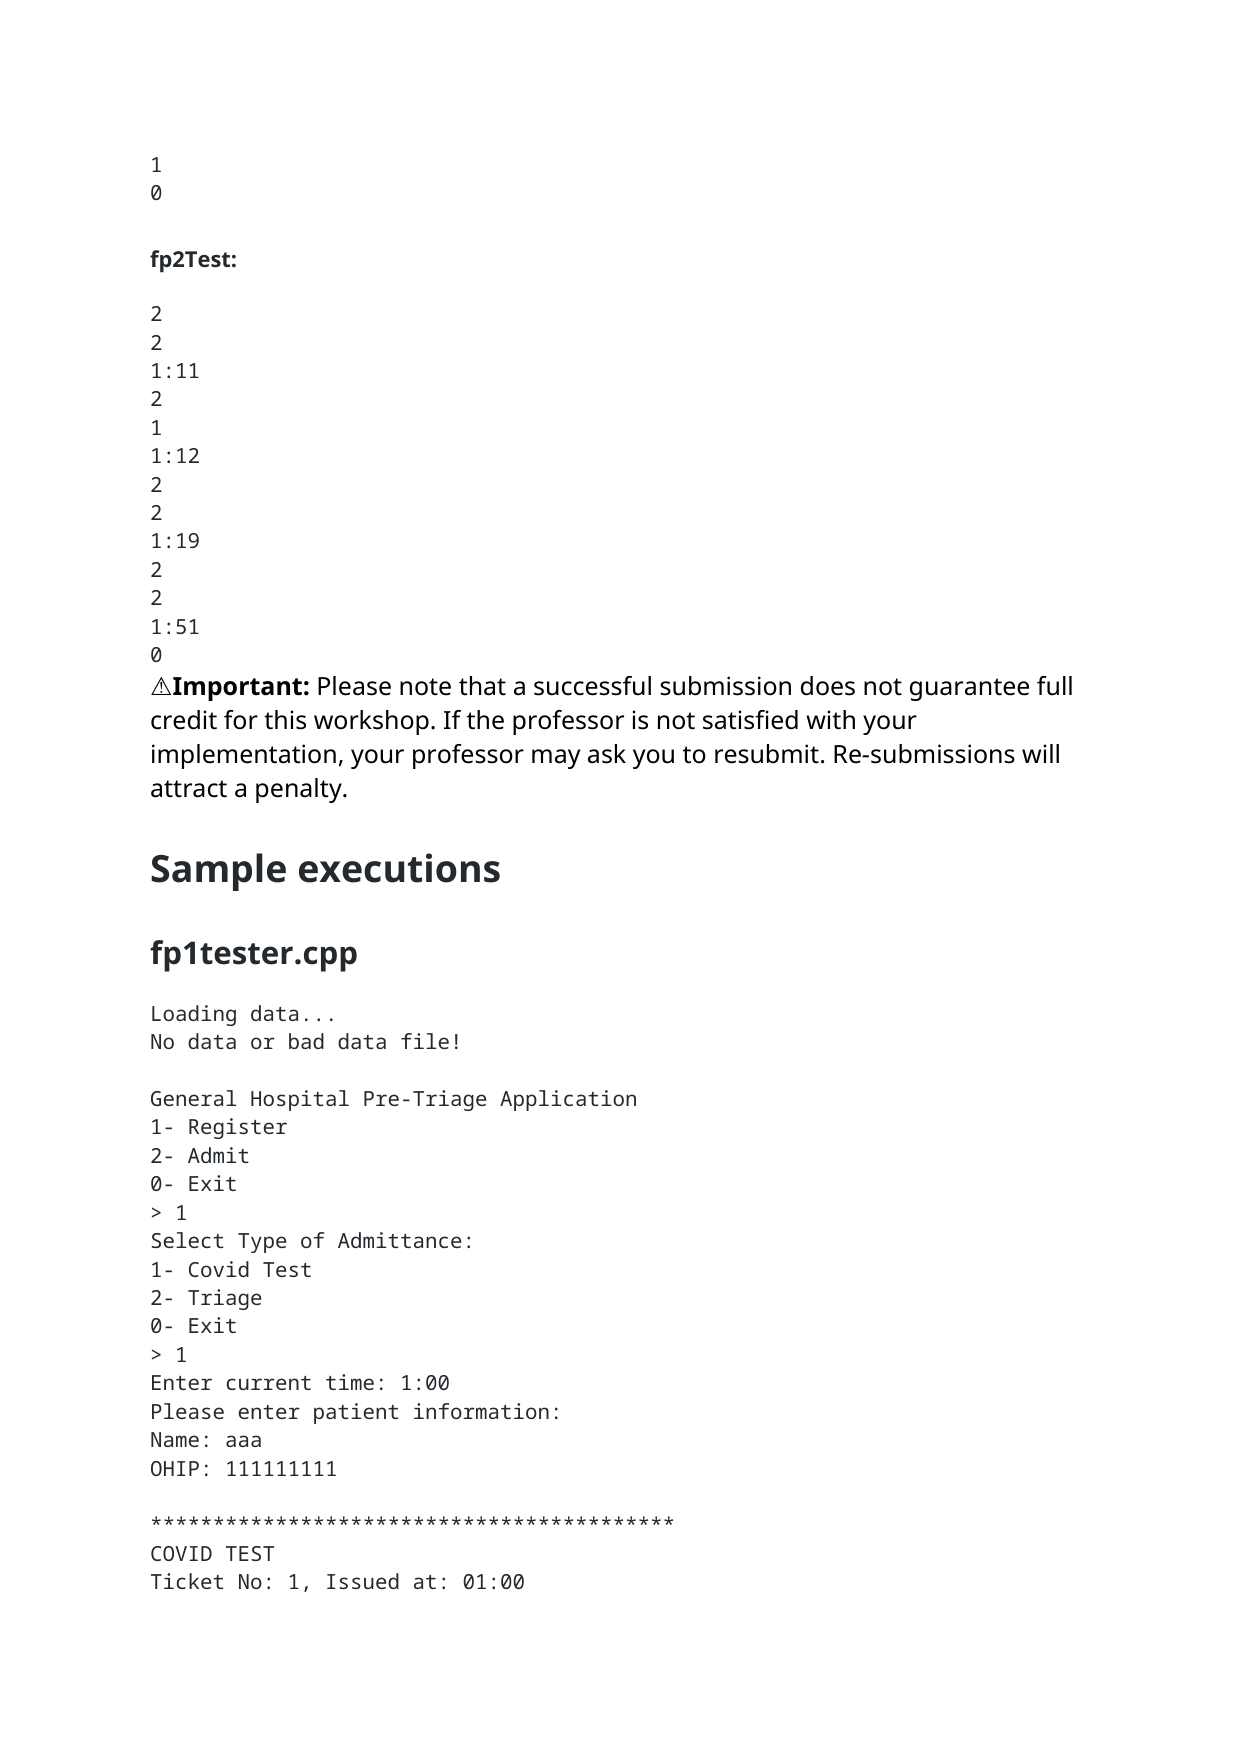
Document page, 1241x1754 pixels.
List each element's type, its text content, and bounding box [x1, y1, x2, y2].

text 1 [150, 413, 1090, 441]
text fp1tester.cpp [150, 931, 1090, 974]
text 1:19 [150, 527, 1090, 555]
text 0 [150, 640, 1090, 669]
text 1- Register [150, 1112, 1090, 1141]
text 2 [150, 583, 1090, 612]
text 2- Admit [150, 1141, 1090, 1169]
text 1:51 [150, 612, 1090, 640]
text 0- Exit [150, 1169, 1090, 1198]
text > 1 [150, 1198, 1090, 1226]
text Sample executions [150, 843, 1090, 894]
text 0- Exit [150, 1312, 1090, 1340]
text No data or bad data file! [150, 1027, 1090, 1056]
text 1 [150, 150, 1090, 178]
text 1:12 [150, 441, 1090, 470]
text 2 [150, 498, 1090, 527]
text 2 [150, 328, 1090, 356]
text 2- Triage [150, 1283, 1090, 1312]
text OHIP: 111111111 [150, 1454, 1090, 1482]
text General Hospital Pre-Triage Application [150, 1084, 1090, 1112]
text COVID TEST [150, 1539, 1090, 1567]
text 0 [150, 178, 1090, 207]
text 2 [150, 384, 1090, 413]
text 1- Covid Test [150, 1255, 1090, 1283]
text 2 [150, 470, 1090, 498]
text Please enter patient information: [150, 1397, 1090, 1425]
text 1:11 [150, 356, 1090, 384]
text Name: aaa [150, 1425, 1090, 1454]
text Ticket No: 1, Issued at: 01:00 [150, 1567, 1090, 1596]
text 2 [150, 299, 1090, 328]
text Enter current time: 1:00 [150, 1368, 1090, 1397]
text 2 [150, 555, 1090, 583]
text Select Type of Admittance: [150, 1226, 1090, 1255]
text > 1 [150, 1340, 1090, 1368]
text ⚠️Important: Please note that a successful submission does not guarantee full credit for this workshop. If the professor is not satisfied with your implementation, your professor may ask you to resubmit. Re-submissions will attract a penalty. [150, 669, 1090, 805]
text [150, 1511, 1090, 1539]
text fp2Test: [150, 244, 1090, 274]
text Loading data... [150, 999, 1090, 1027]
